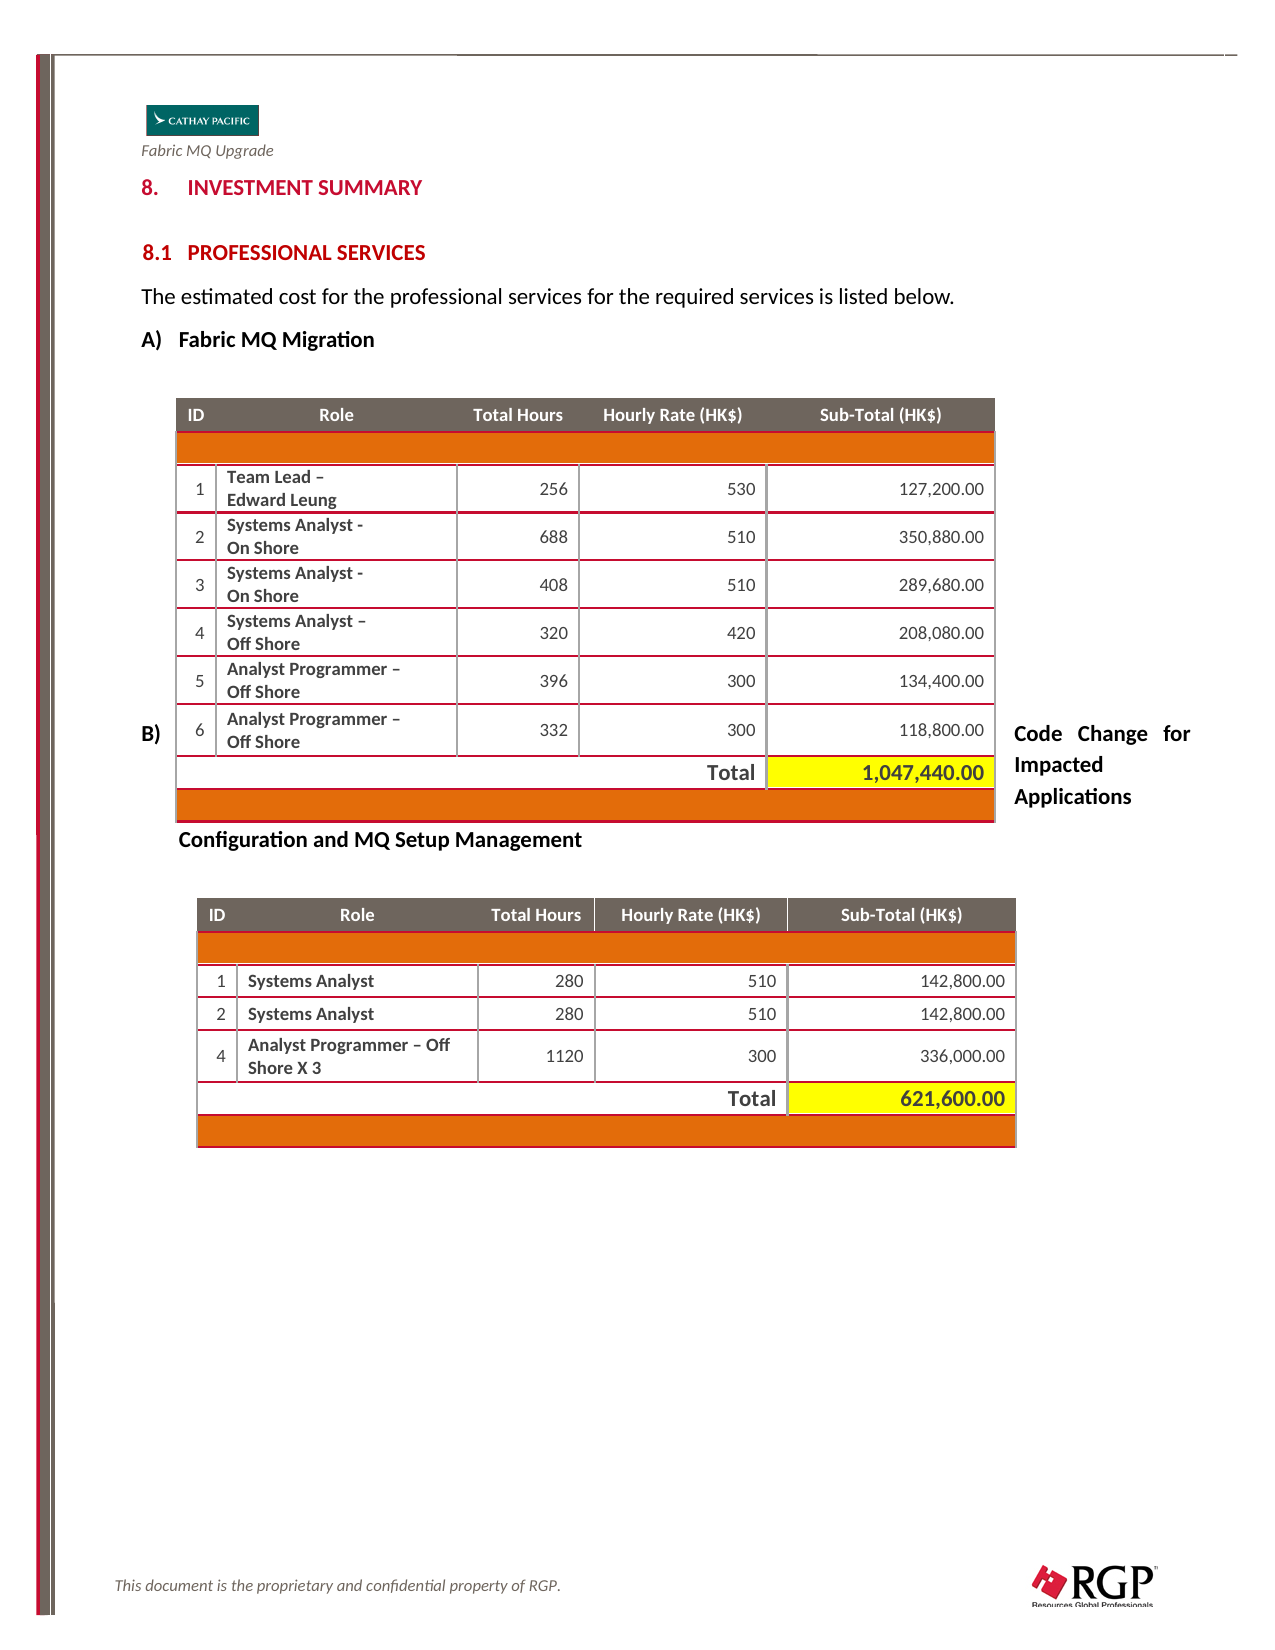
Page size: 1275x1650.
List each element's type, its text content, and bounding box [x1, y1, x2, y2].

table_cell 621,600.00 [789, 1083, 1015, 1113]
table_cell 510 [580, 561, 765, 607]
table_cell 510 [580, 514, 765, 559]
table_cell Team Lead – Edward Leung [217, 466, 456, 511]
table_cell 142,800.00 [789, 998, 1015, 1029]
table_cell 1 [198, 966, 236, 996]
text The estimated cost for the professional services for the required services is listed below. [141, 279, 1191, 310]
table_cell 2 [177, 514, 215, 559]
table_cell 256 [458, 466, 578, 511]
table_cell 1120 [479, 1031, 594, 1081]
table_cell 300 [596, 1031, 786, 1081]
table_header Sub-Total (HK$) [788, 898, 1016, 931]
table_cell 134,400.00 [768, 657, 994, 703]
table_cell 127,200.00 [768, 466, 994, 511]
table_cell 4 [177, 609, 215, 655]
table_cell 1,047,440.00 [768, 757, 994, 787]
table_header Sub-Total (HK$) [766, 398, 995, 431]
table_cell [177, 790, 994, 820]
table_header Role [216, 398, 457, 431]
picture [1025, 1560, 1158, 1607]
table_cell 350,880.00 [768, 514, 994, 559]
table_cell 396 [458, 657, 578, 703]
table_cell 510 [596, 966, 786, 996]
table_header Hourly Rate (HK$) [595, 898, 787, 931]
table_header ID [197, 898, 237, 931]
table_cell Systems Analyst [238, 998, 477, 1029]
subtitle PROFESSIONAL SERVICES [142, 238, 1191, 267]
table_cell Systems Analyst - On Shore [217, 561, 456, 607]
table_cell 1 [177, 466, 215, 511]
table_cell 289,680.00 [768, 561, 994, 607]
table_cell Analyst Programmer – Off Shore [217, 705, 456, 755]
table_cell 280 [479, 998, 594, 1029]
table_cell 3 [177, 561, 215, 607]
table_cell [198, 1116, 1015, 1146]
table_cell Systems Analyst - On Shore [217, 514, 456, 559]
table_cell 5 [177, 657, 215, 703]
table_cell 688 [458, 514, 578, 559]
table_cell Total [198, 1083, 786, 1113]
text Configuration and MQ Setup Management [178, 823, 1191, 854]
table_cell Systems Analyst – Off Shore [217, 609, 456, 655]
list INVESTMENT SUMMARY [141, 173, 1191, 201]
table_cell Analyst Programmer – Off Shore X 3 [238, 1031, 477, 1081]
table_cell 530 [580, 466, 765, 511]
table_cell 408 [458, 561, 578, 607]
table_cell 300 [580, 705, 765, 755]
table_cell 142,800.00 [789, 966, 1015, 996]
table_header Total Hours [457, 398, 579, 431]
table_cell Systems Analyst [238, 966, 477, 996]
table_cell 6 [177, 705, 215, 755]
table_cell [177, 433, 994, 463]
table_cell 420 [580, 609, 765, 655]
table_header Role [237, 898, 478, 931]
list Fabric MQ Migration [141, 323, 1191, 354]
table_cell 4 [198, 1031, 236, 1081]
table_cell 280 [479, 966, 594, 996]
list Code Change for Impacted Applications [996, 717, 1191, 810]
table_cell 320 [458, 609, 578, 655]
table_header ID [176, 398, 216, 431]
picture [146, 105, 259, 136]
table_header Total Hours [478, 898, 594, 931]
table_cell 336,000.00 [789, 1031, 1015, 1081]
table_cell 300 [580, 657, 765, 703]
table_cell [198, 933, 1015, 963]
table_header Hourly Rate (HK$) [579, 398, 766, 431]
table_cell 332 [458, 705, 578, 755]
table_cell Analyst Programmer – Off Shore [217, 657, 456, 703]
table_cell 118,800.00 [768, 705, 994, 755]
table_cell 2 [198, 998, 236, 1029]
table_cell Total [177, 757, 765, 787]
list Code Change for Impacted Applications [141, 717, 175, 810]
table_cell 510 [596, 998, 786, 1029]
table_cell 208,080.00 [768, 609, 994, 655]
